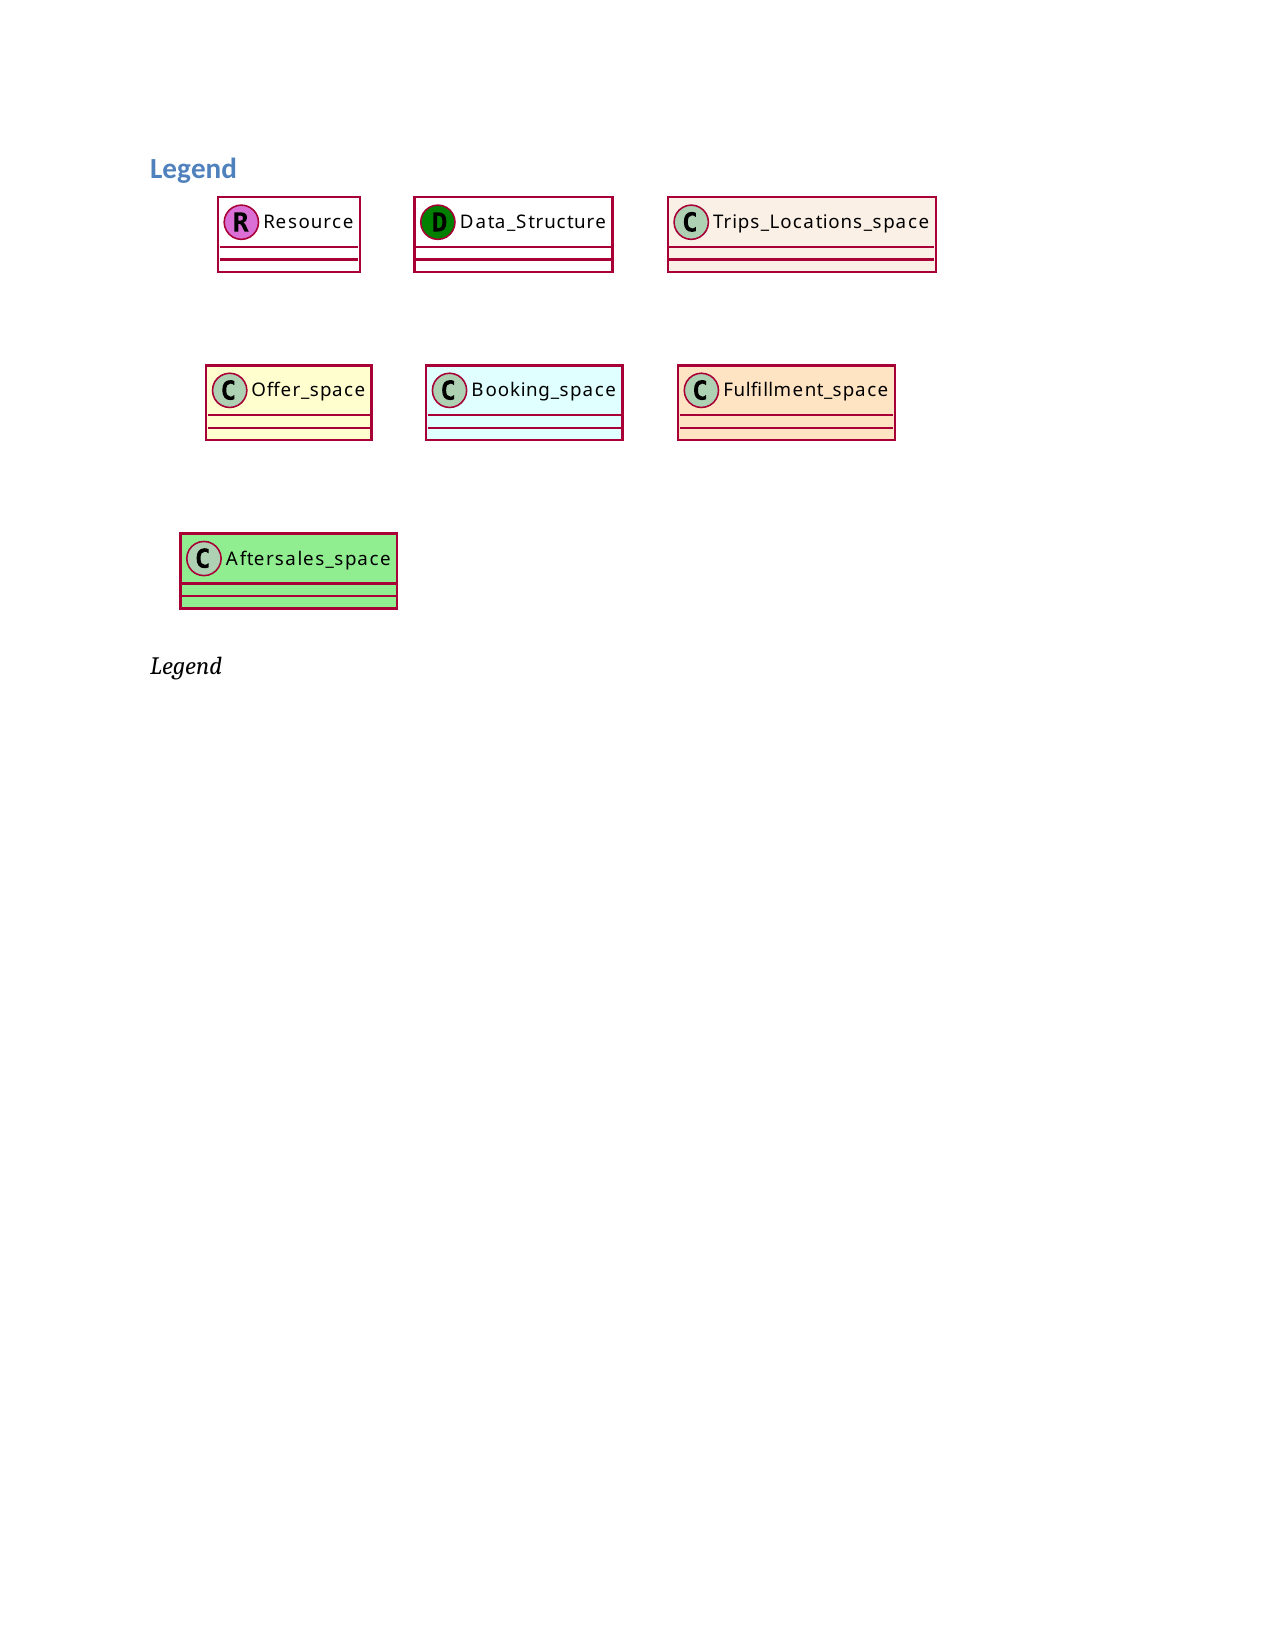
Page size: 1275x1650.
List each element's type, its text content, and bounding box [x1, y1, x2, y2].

text Legend [150, 652, 1125, 681]
subtitle Legend [150, 150, 1125, 186]
